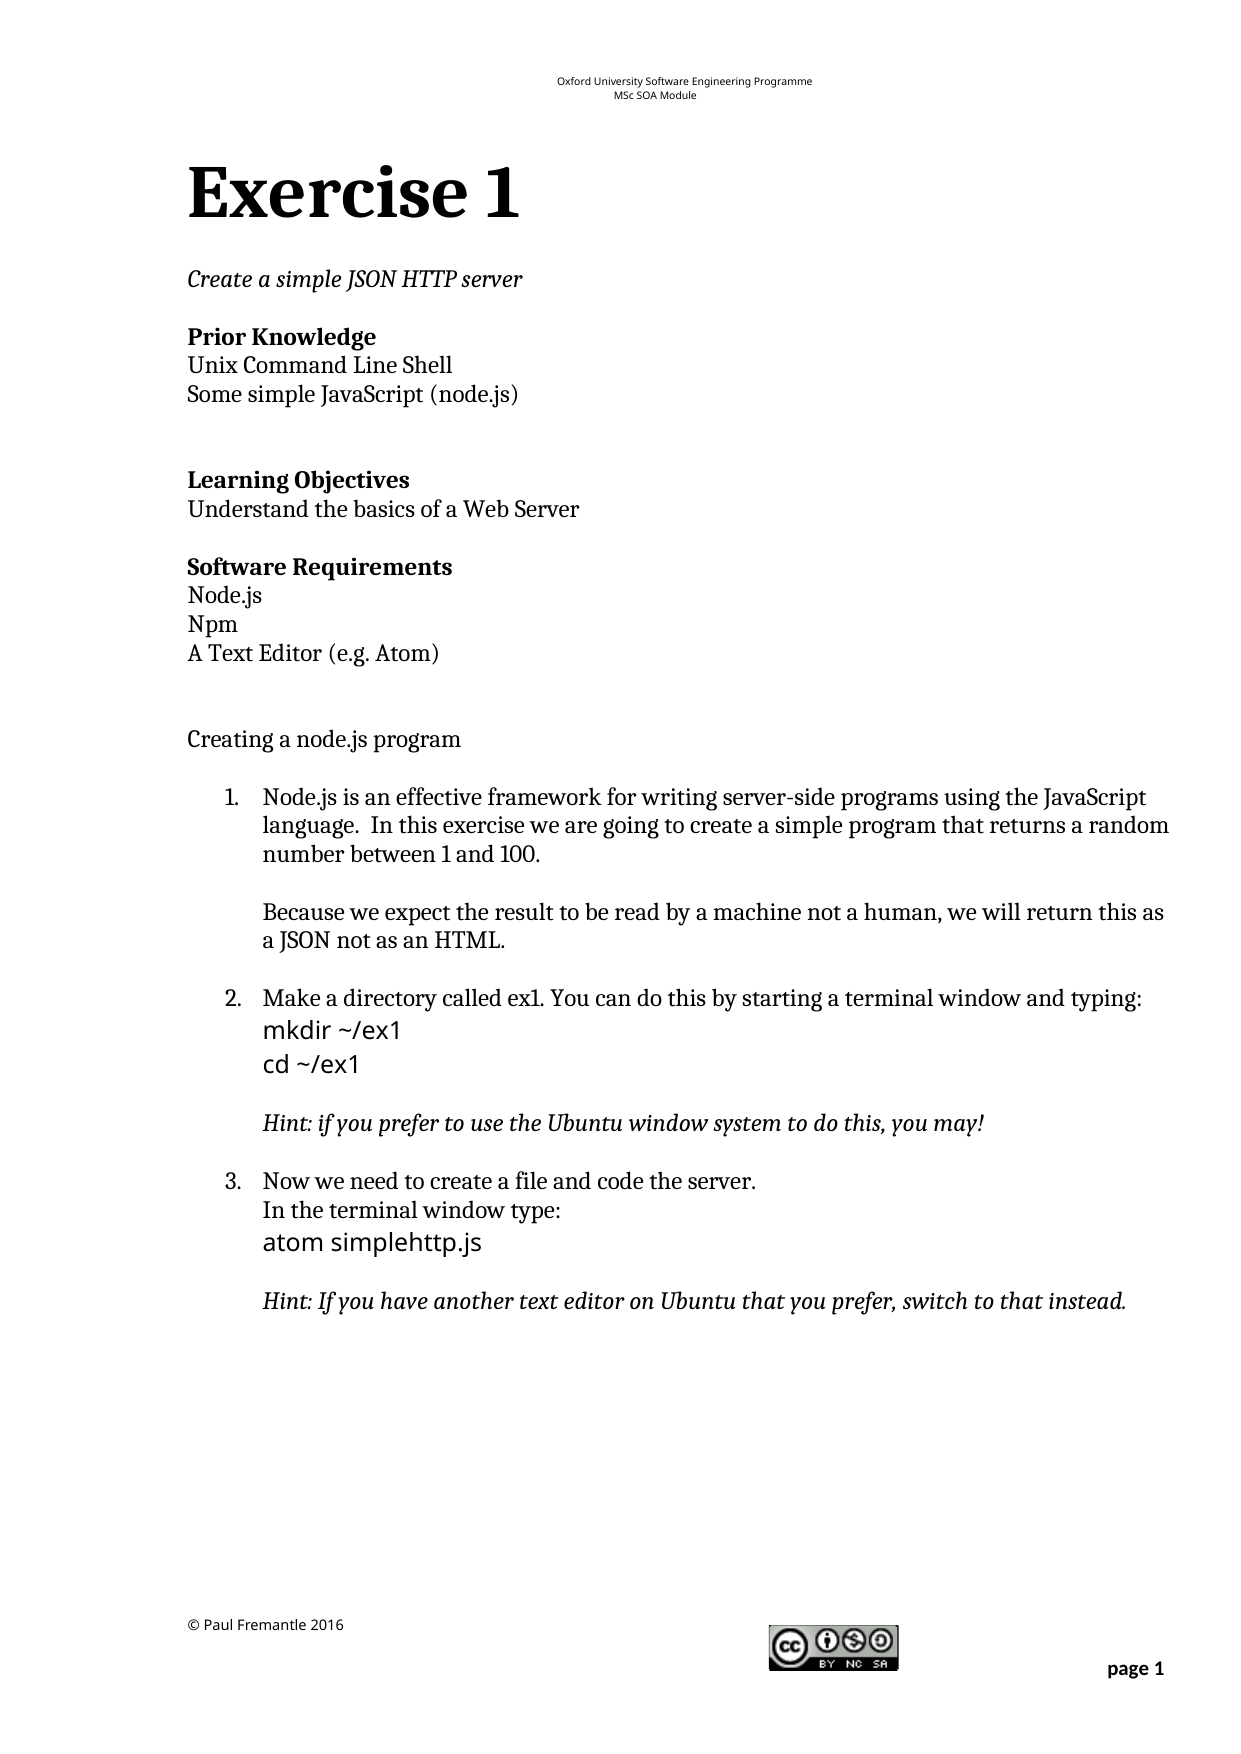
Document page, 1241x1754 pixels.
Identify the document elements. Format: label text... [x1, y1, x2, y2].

picture [768, 1625, 899, 1671]
list Make a directory called ex1. You can do this by starting a terminal window and typing: mkdir ~/ex1 cd ~/ex1 Hint: if you prefer to use the Ubuntu window system to do this, you may! [225, 984, 1182, 1138]
text Some simple JavaScript (node.js) [187, 380, 1182, 409]
text Software Requirements [187, 552, 1182, 581]
text Exercise 1 [187, 150, 1182, 236]
text Npm [187, 610, 1182, 639]
text Unix Command Line Shell [187, 351, 1182, 380]
text Create a simple JSON HTTP server [187, 265, 1182, 294]
text Learning Objectives [187, 466, 1182, 495]
list Now we need to create a file and code the server. In the terminal window type: atom simplehttp.js Hint: If you have another text editor on Ubuntu that you prefer, switch to that instead. [225, 1167, 1182, 1316]
text Creating a node.js program [187, 725, 1182, 754]
text Node.js [187, 581, 1182, 610]
text Prior Knowledge [187, 322, 1182, 351]
text A Text Editor (e.g. Atom) [187, 639, 1182, 667]
list Node.js is an effective framework for writing server-side programs using the JavaScript language. In this exercise we are going to create a simple program that returns a random number between 1 and 100. Because we expect the result to be read by a machine not a human, we will return this as a JSON not as an HTML. [225, 782, 1182, 984]
text Understand the basics of a Web Server [187, 495, 1182, 524]
